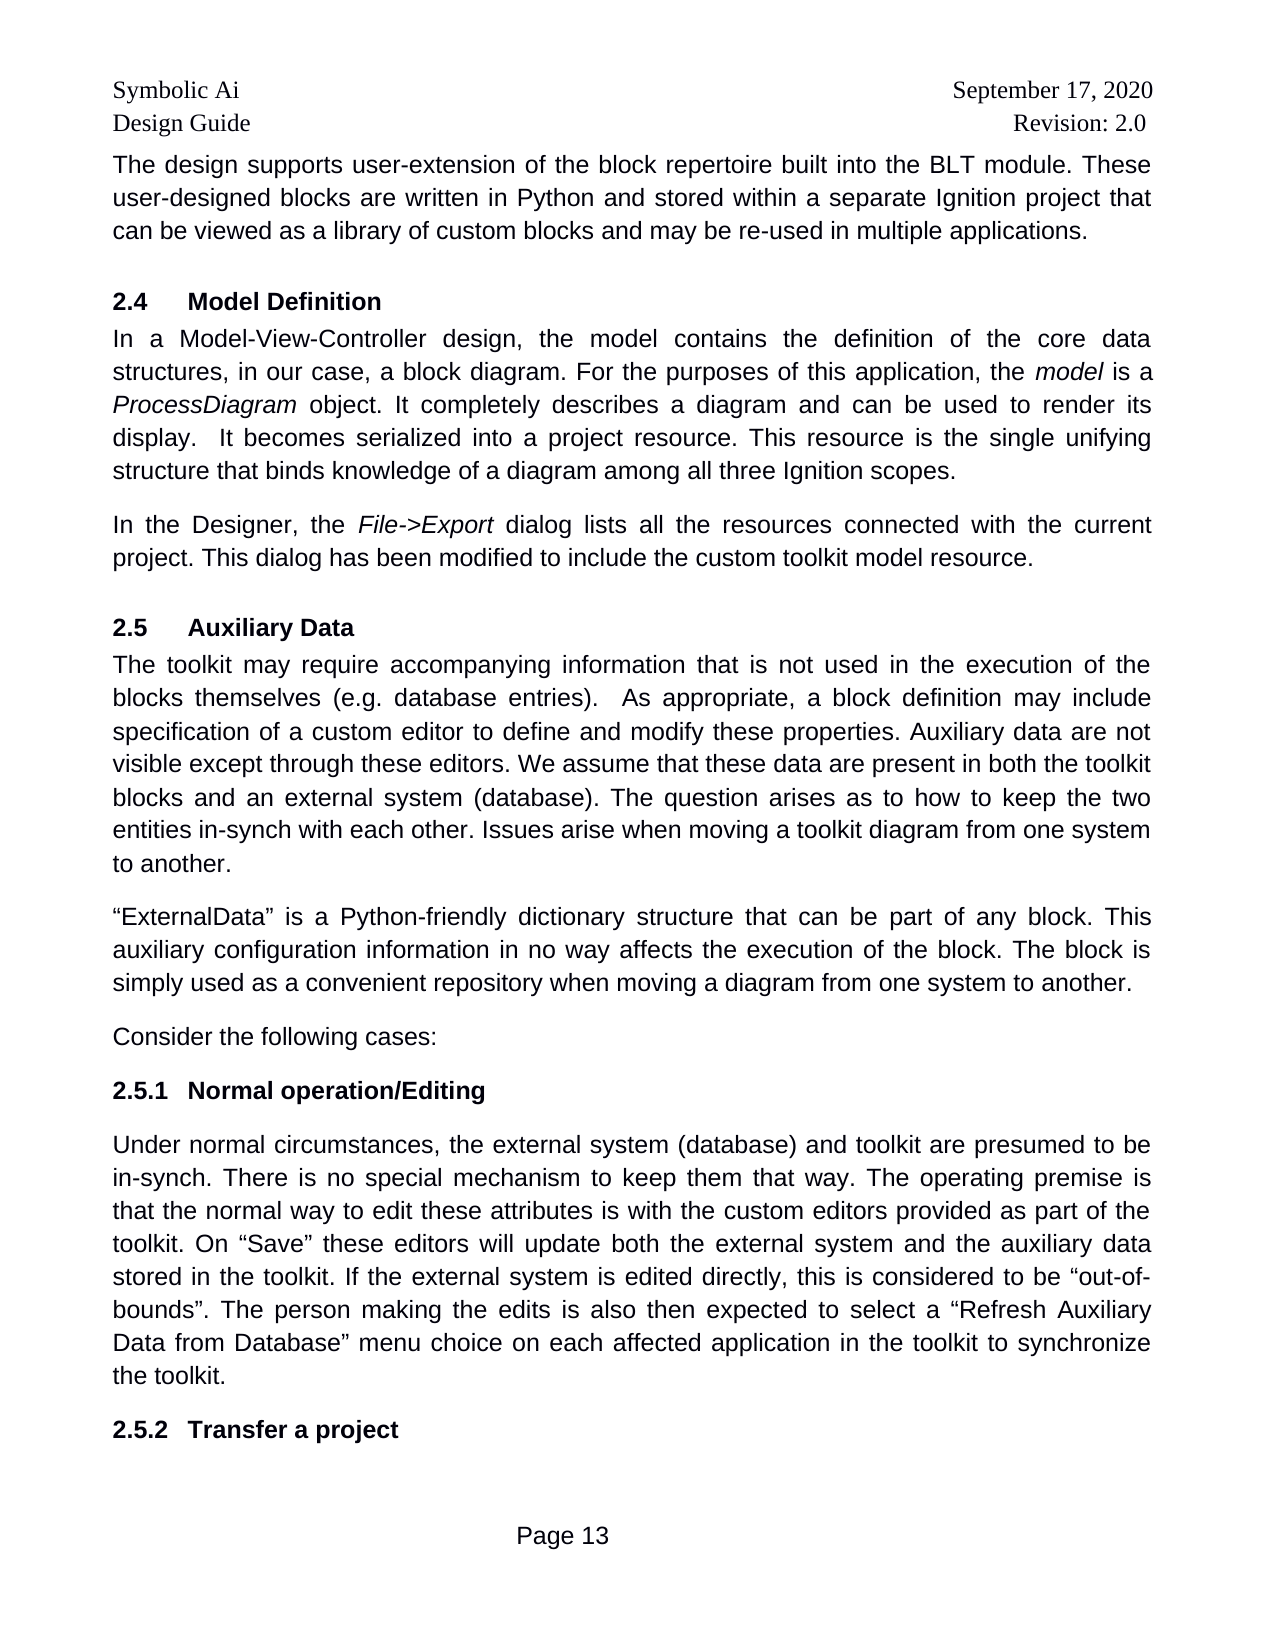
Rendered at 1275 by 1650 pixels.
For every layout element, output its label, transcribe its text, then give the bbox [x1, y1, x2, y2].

text In the Designer, the File->Export dialog lists all the resources connected with the current project. This dialog has been modified to include the custom toolkit model resource. [112, 510, 1153, 571]
text Under normal circumstances, the external system (database) and toolkit are presumed to be in-synch. There is no special mechanism to keep them that way. The operating premise is that the normal way to edit these attributes is with the custom editors provided as part of the toolkit. On “Save” these editors will update both the external system and the auxiliary data stored in the toolkit. If the external system is edited directly, this is considered to be “out-of-bounds”. The person making the edits is also then expected to select a “Refresh Auxiliary Data from Database” menu choice on each affected application in the toolkit to synchronize the toolkit. [112, 1130, 1153, 1390]
subtitle Model Definition [112, 287, 1153, 315]
text Consider the following cases: [112, 1022, 1153, 1051]
subtitle Normal operation/Editing [112, 1076, 1153, 1105]
subtitle Auxiliary Data [112, 613, 1153, 642]
subtitle Transfer a project [112, 1415, 1153, 1444]
text “ExternalData” is a Python-friendly dictionary structure that can be part of any block. This auxiliary configuration information in no way affects the execution of the block. The block is simply used as a convenient repository when moving a diagram from one system to another. [112, 902, 1153, 997]
text The design supports user-extension of the block repertoire built into the BLT module. These user-designed blocks are written in Python and stored within a separate Ignition project that can be viewed as a library of custom blocks and may be re-used in multiple applications. [112, 150, 1153, 245]
text The toolkit may require accompanying information that is not used in the execution of the blocks themselves (e.g. database entries). As appropriate, a block definition may include specification of a custom editor to define and modify these properties. Auxiliary data are not visible except through these editors. We assume that these data are present in both the toolkit blocks and an external system (database). The question arises as to how to keep the two entities in-synch with each other. Issues arise when moving a toolkit diagram from one system to another. [112, 650, 1153, 877]
text In a Model-View-Controller design, the model contains the definition of the core data structures, in our case, a block diagram. For the purposes of this application, the model is a ProcessDiagram object. It completely describes a diagram and can be used to render its display. It becomes serialized into a project resource. This resource is the single unifying structure that binds knowledge of a diagram among all three Ignition scopes. [112, 324, 1153, 484]
